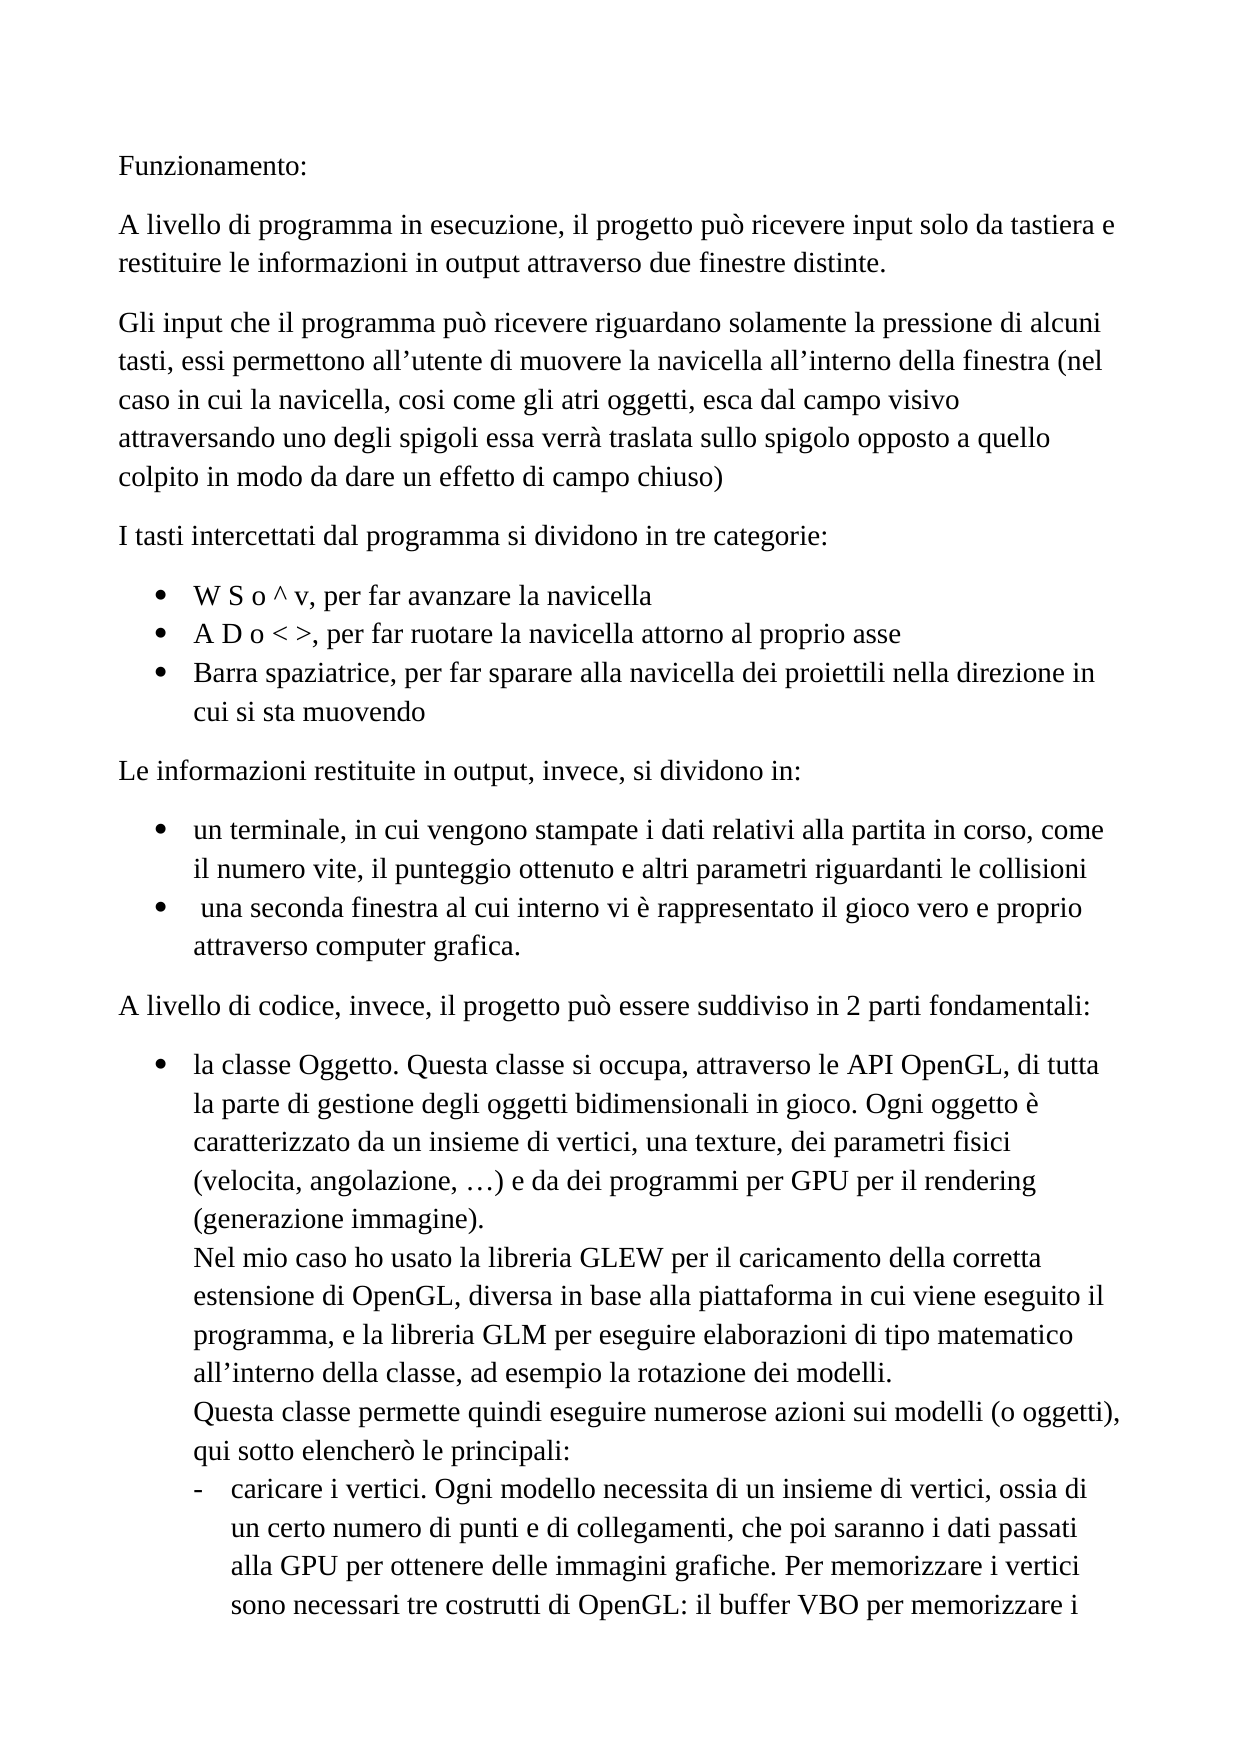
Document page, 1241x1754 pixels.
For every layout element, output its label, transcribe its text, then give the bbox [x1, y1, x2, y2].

list la classe Oggetto. Questa classe si occupa, attraverso le API OpenGL, di tutta la parte di gestione degli oggetti bidimensionali in gioco. Ogni oggetto è caratterizzato da un insieme di vertici, una texture, dei parametri fisici (velocita, angolazione, …) e da dei programmi per GPU per il rendering (generazione immagine). [156, 1047, 1122, 1235]
text A livello di programma in esecuzione, il progetto può ricevere input solo da tastiera e restituire le informazioni in output attraverso due finestre distinte. [118, 207, 1122, 279]
list W S o ^ v, per far avanzare la navicella [156, 578, 1122, 611]
list una seconda finestra al cui interno vi è rappresentato il gioco vero e proprio attraverso computer grafica. [156, 890, 1122, 962]
text I tasti intercettati dal programma si dividono in tre categorie: [118, 518, 1122, 552]
list A D o < >, per far ruotare la navicella attorno al proprio asse [156, 616, 1122, 650]
text Gli input che il programma può ricevere riguardano solamente la pressione di alcuni tasti, essi permettono all’utente di muovere la navicella all’interno della finestra (nel caso in cui la navicella, cosi come gli atri oggetti, esca dal campo visivo attraversando uno degli spigoli essa verrà traslata sullo spigolo opposto a quello colpito in modo da dare un effetto di campo chiuso) [118, 305, 1122, 493]
list Nel mio caso ho usato la libreria GLEW per il caricamento della corretta estensione di OpenGL, diversa in base alla piattaforma in cui viene eseguito il programma, e la libreria GLM per eseguire elaborazioni di tipo matematico all’interno della classe, ad esempio la rotazione dei modelli. [193, 1240, 1122, 1389]
list un terminale, in cui vengono stampate i dati relativi alla partita in corso, come il numero vite, il punteggio ottenuto e altri parametri riguardanti le collisioni [156, 812, 1122, 885]
text A livello di codice, invece, il progetto può essere suddiviso in 2 parti fondamentali: [118, 988, 1122, 1021]
list Barra spaziatrice, per far sparare alla navicella dei proiettili nella direzione in cui si sta muovendo [156, 655, 1122, 727]
text Funzionamento: [118, 148, 1122, 181]
list Questa classe permette quindi eseguire numerose azioni sui modelli (o oggetti), qui sotto elencherò le principali: [193, 1394, 1122, 1466]
text Le informazioni restituite in output, invece, si dividono in: [118, 753, 1122, 787]
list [193, 1471, 1122, 1620]
